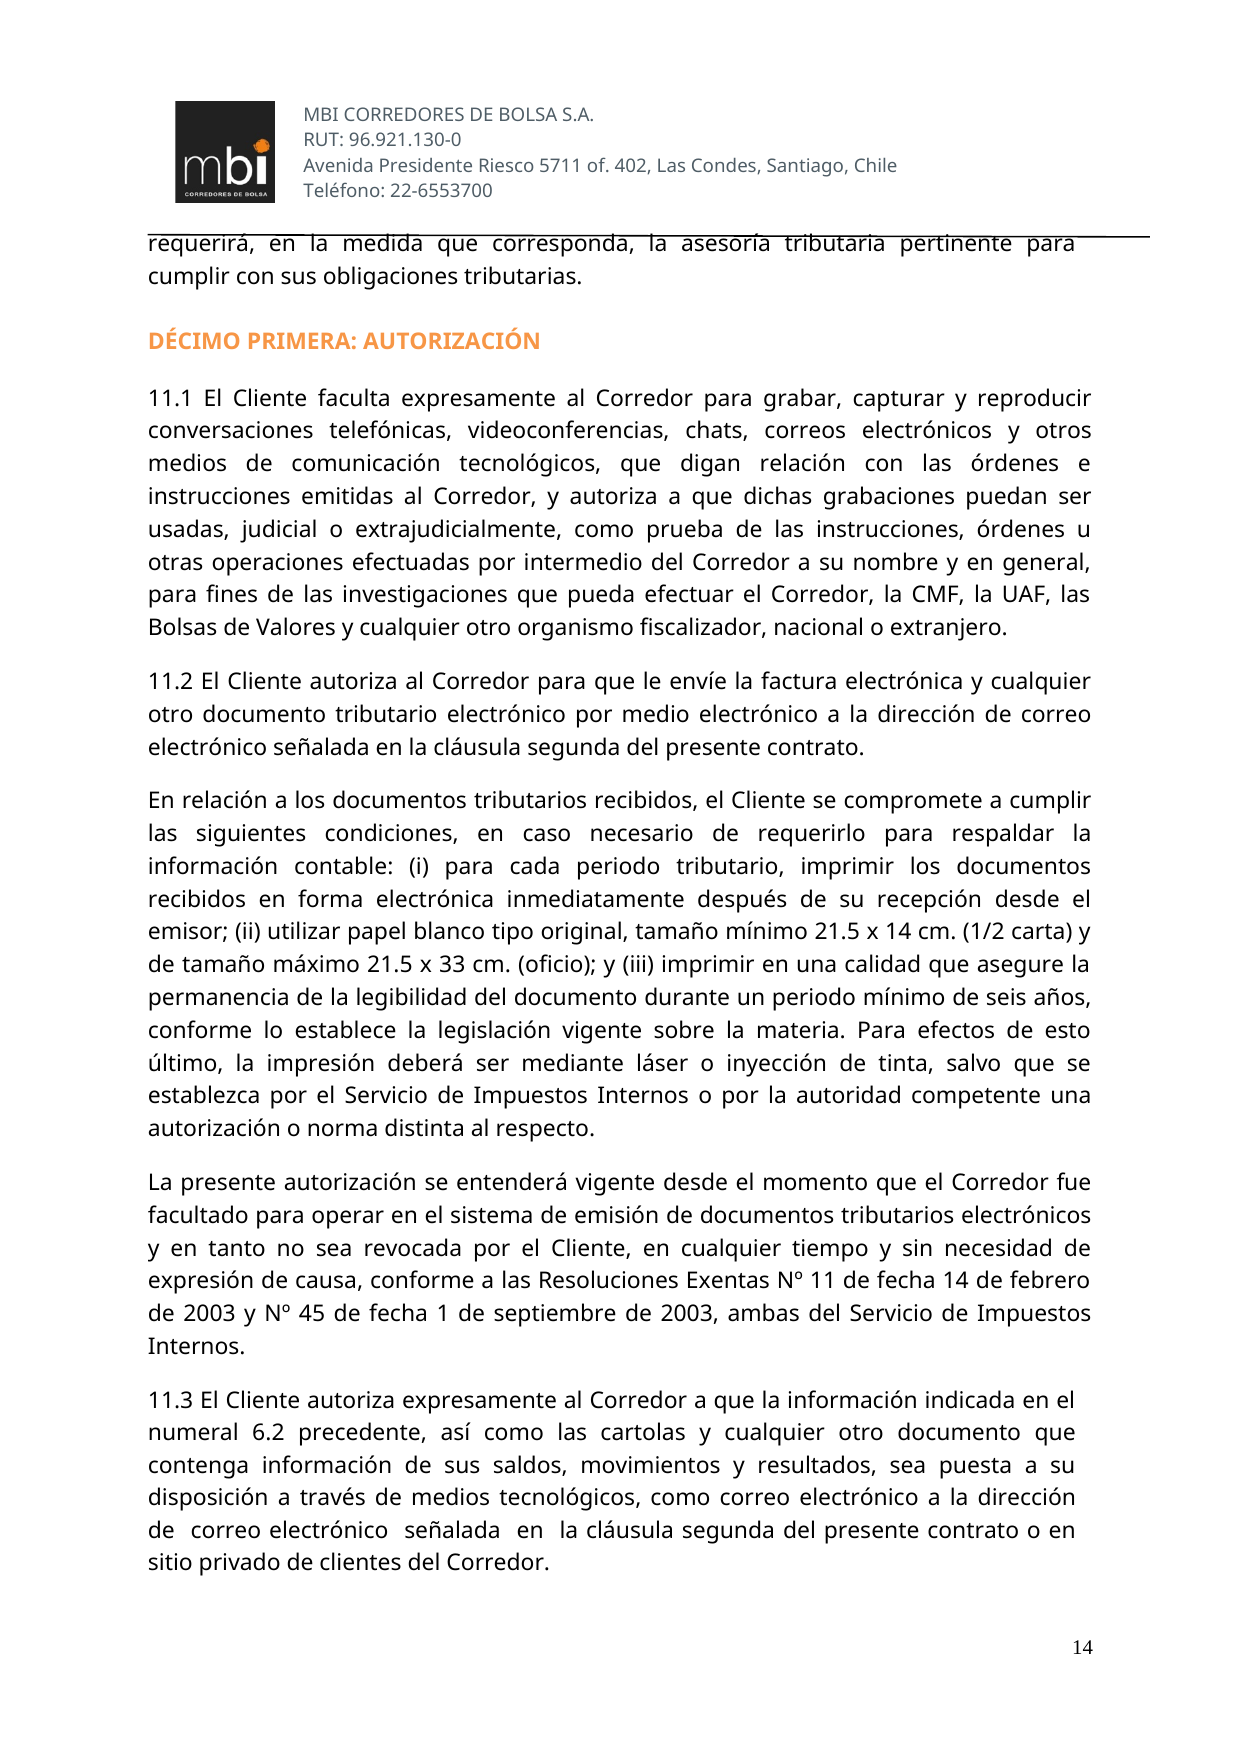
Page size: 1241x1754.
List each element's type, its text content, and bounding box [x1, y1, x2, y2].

text 11.2 El Cliente autoriza al Corredor para que le envíe la factura electrónica y cualquier otro documento tributario electrónico por medio electrónico a la dirección de correo electrónico señalada en la cláusula segunda del presente contrato. [148, 665, 1092, 762]
text 11.1 El Cliente faculta expresamente al Corredor para grabar, capturar y reproducir conversaciones telefónicas, videoconferencias, chats, correos electrónicos y otros medios de comunicación tecnológicos, que digan relación con las órdenes e instrucciones emitidas al Corredor, y autoriza a que dichas grabaciones puedan ser usadas, judicial o extrajudicialmente, como prueba de las instrucciones, órdenes u otras operaciones efectuadas por intermedio del Corredor a su nombre y en general, para fines de las investigaciones que pueda efectuar el Corredor, la CMF, la UAF, las Bolsas de Valores y cualquier otro organismo fiscalizador, nacional o extranjero. [148, 381, 1092, 642]
text En relación a los documentos tributarios recibidos, el Cliente se compromete a cumplir las siguientes condiciones, en caso necesario de requerirlo para respaldar la información contable: (i) para cada periodo tributario, imprimir los documentos recibidos en forma electrónica inmediatamente después de su recepción desde el emisor; (ii) utilizar papel blanco tipo original, tamaño mínimo 21.5 x 14 cm. (1/2 carta) y de tamaño máximo 21.5 x 33 cm. (oficio); y (iii) imprimir en una calidad que asegure la permanencia de la legibilidad del documento durante un periodo mínimo de seis años, conforme lo establece la legislación vigente sobre la materia. Para efectos de esto último, la impresión deberá ser mediante láser o inyección de tinta, salvo que se establezca por el Servicio de Impuestos Internos o por la autoridad competente una autorización o norma distinta al respecto. [148, 784, 1092, 1143]
text La presente autorización se entenderá vigente desde el momento que el Corredor fue facultado para operar en el sistema de emisión de documentos tributarios electrónicos y en tanto no sea revocada por el Cliente, en cualquier tiempo y sin necesidad de expresión de causa, conforme a las Resoluciones Exentas Nº 11 de fecha 14 de febrero de 2003 y Nº 45 de fecha 1 de septiembre de 2003, ambas del Servicio de Impuestos Internos. [148, 1166, 1092, 1361]
text DÉCIMO PRIMERA: AUTORIZACIÓN [148, 325, 1092, 356]
text 11.3 El Cliente autoriza expresamente al Corredor a que la información indicada en el numeral 6.2 precedente, así como las cartolas y cualquier otro documento que contenga información de sus saldos, movimientos y resultados, sea puesta a su disposición a través de medios tecnológicos, como correo electrónico a la dirección de correo electrónico señalada en la cláusula segunda del presente contrato o en sitio privado de clientes del Corredor. [148, 1383, 1077, 1577]
picture [175, 101, 275, 203]
